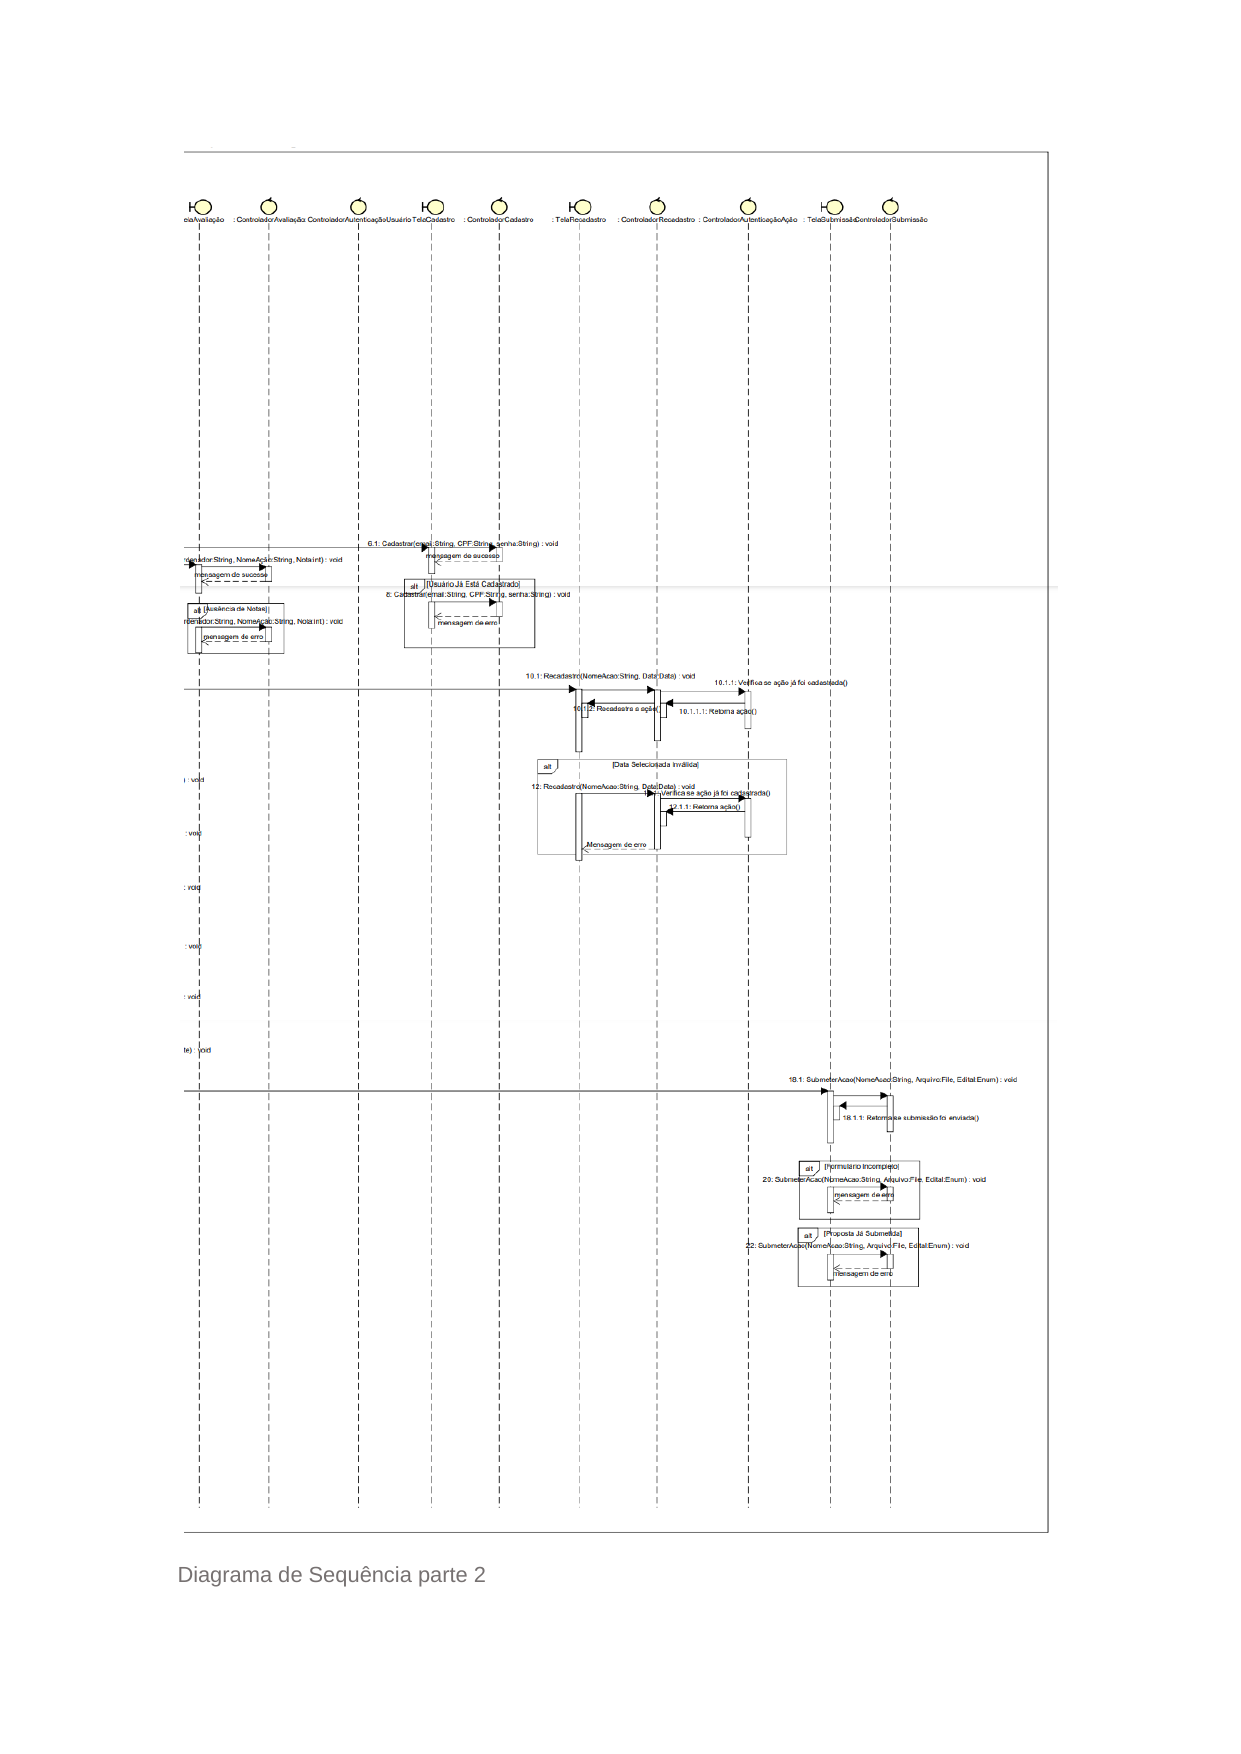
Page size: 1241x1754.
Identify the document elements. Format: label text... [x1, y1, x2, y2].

picture [177, 147, 1058, 1543]
text Diagrama de Sequência parte 2 [177, 1562, 1063, 1587]
